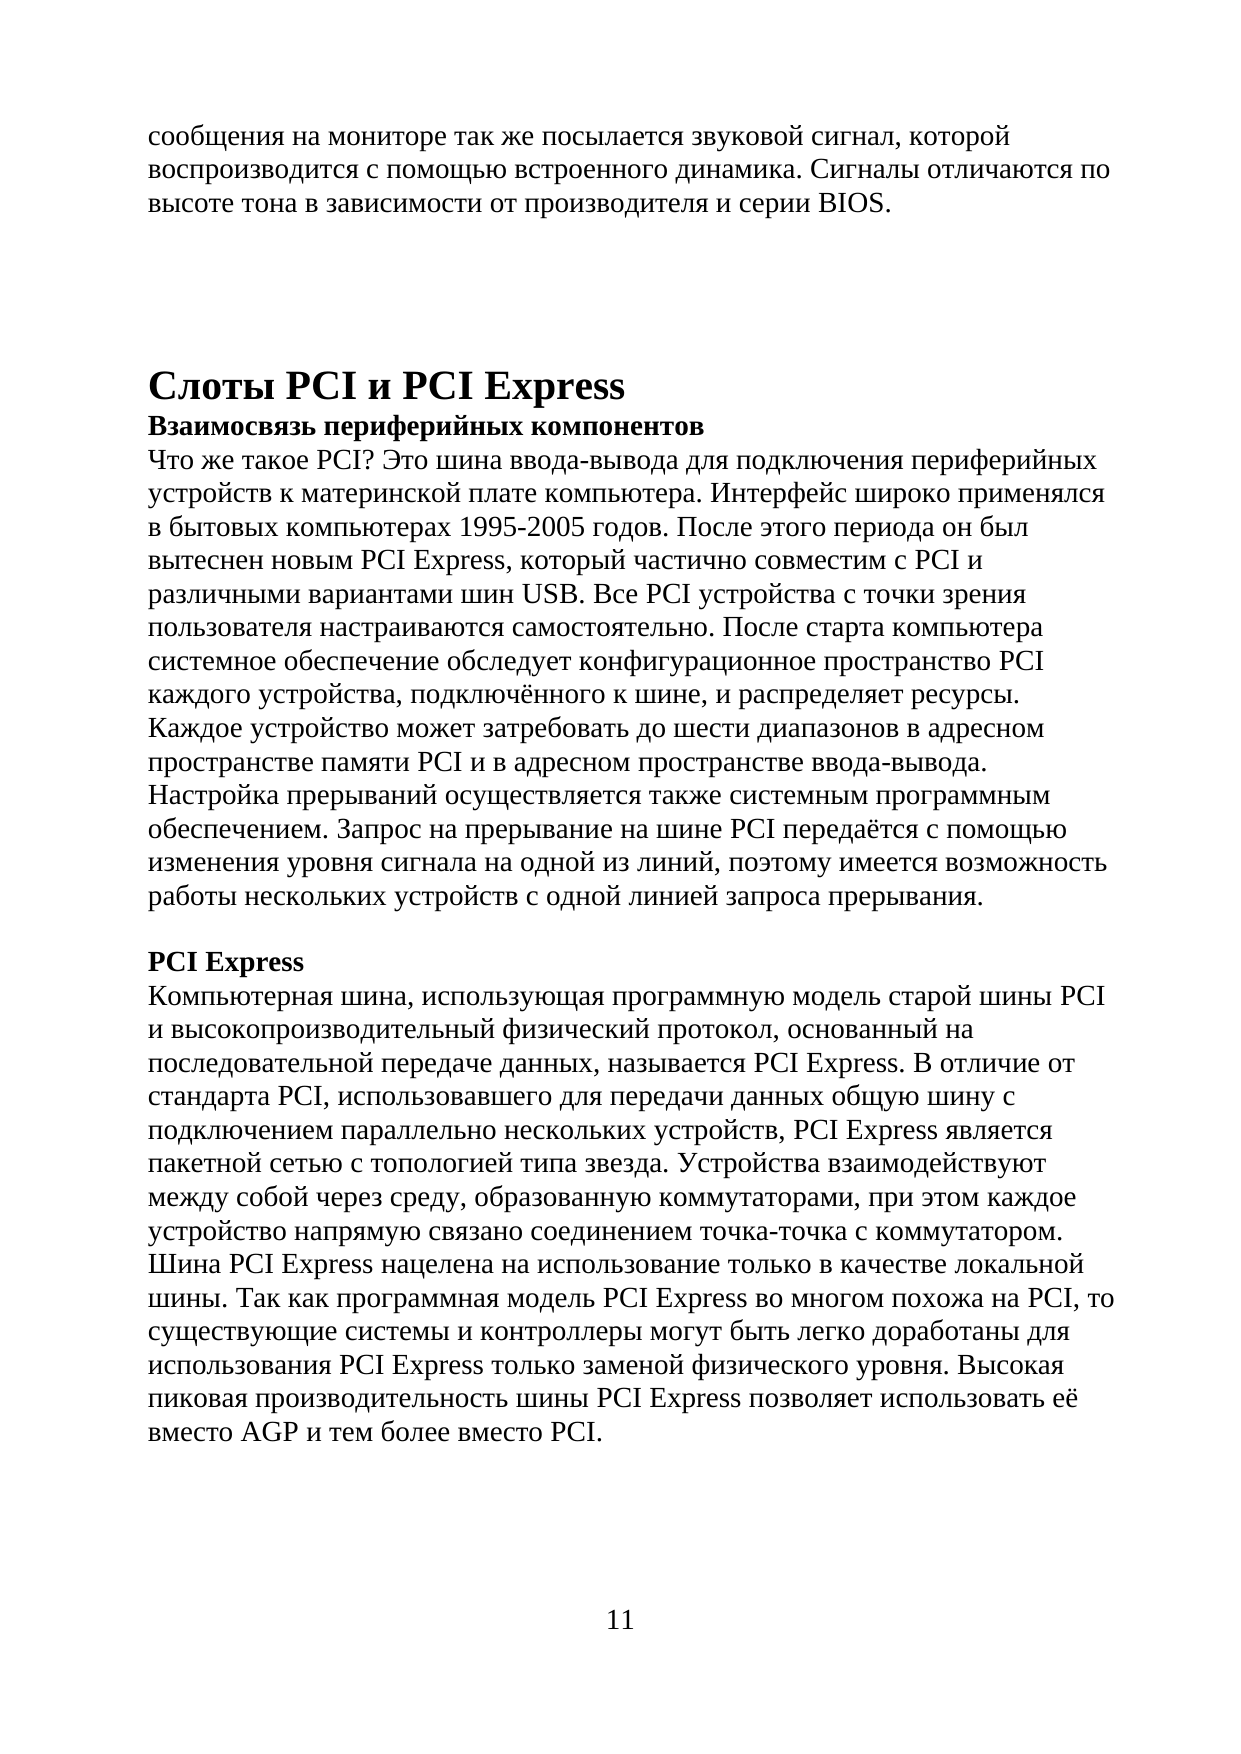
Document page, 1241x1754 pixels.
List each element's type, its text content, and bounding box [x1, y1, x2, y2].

text Слоты PCI и PCI Express [148, 360, 1122, 408]
text Что же такое PCI? Это шина ввода-вывода для подключения периферийных устройств к материнской плате компьютера. Интерфейс широко применялся в бытовых компьютерах 1995-2005 годов. После этого периода он был вытеснен новым PCI Express, который частично совместим с PCI и различными вариантами шин USB. Все PCI устройства с точки зрения пользователя настраиваются самостоятельно. После старта компьютера системное обеспечение обследует конфигурационное пространство PCI каждого устройства, подключённого к шине, и распределяет ресурсы. Каждое устройство может затребовать до шести диапазонов в адресном пространстве памяти PCI и в адресном пространстве ввода-вывода. Настройка прерываний осуществляется также системным программным обеспечением. Запрос на прерывание на шине PCI передаётся с помощью изменения уровня сигнала на одной из линий, поэтому имеется возможность работы нескольких устройств с одной линией запроса прерывания. [148, 442, 1122, 911]
text Компьютерная шина, использующая программную модель старой шины PCI и высокопроизводительный физический протокол, основанный на последовательной передаче данных, называется PCI Express. В отличие от стандарта PCI, использовавшего для передачи данных общую шину с подключением параллельно нескольких устройств, PCI Express является пакетной сетью с топологией типа звезда. Устройства взаимодействуют между собой через среду, образованную коммутаторами, при этом каждое устройство напрямую связано соединением точка-точка с коммутатором. Шина PCI Express нацелена на использование только в качестве локальной шины. Так как программная модель PCI Express во многом похожа на PCI, то существующие системы и контроллеры могут быть легко доработаны для использования PCI Express только заменой физического уровня. Высокая пиковая производительность шины PCI Express позволяет использовать её вместо AGP и тем более вместо PCI. [148, 978, 1122, 1447]
text PCI Express [148, 944, 1122, 978]
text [148, 118, 1122, 219]
text Взаимосвязь периферийных компонентов [148, 408, 1122, 442]
